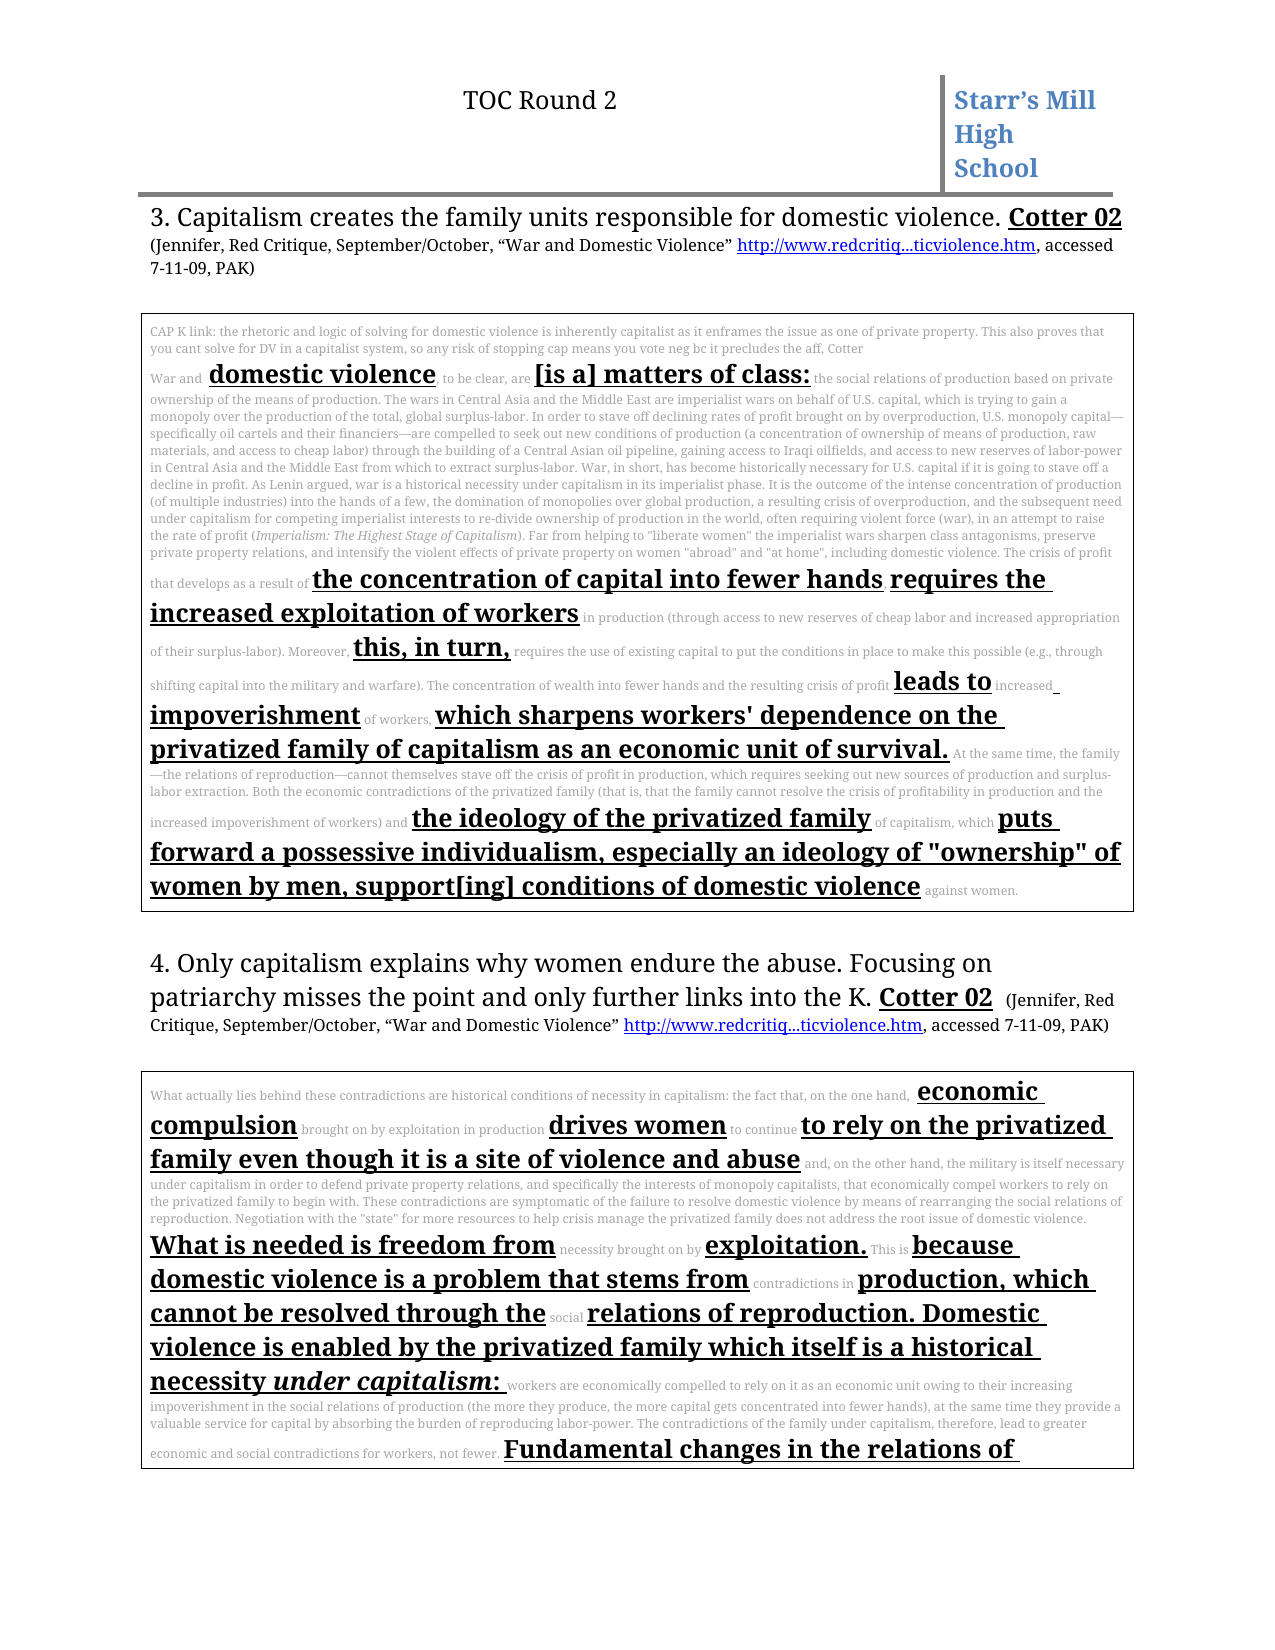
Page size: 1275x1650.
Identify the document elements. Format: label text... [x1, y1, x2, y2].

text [142, 1072, 1133, 1468]
text 3. Capitalism creates the family units responsible for domestic violence. Cotter 02 (Jennifer, Red Critique, September/October, “War and Domestic Violence” http://www.redcritiq...ticviolence.htm, accessed 7-11-09, PAK) [150, 200, 1125, 279]
text War and domestic violence, to be clear, are [is a] matters of class: the social relations of production based on private ownership of the means of production. The wars in Central Asia and the Middle East are imperialist wars on behalf of U.S. capital, which is trying to gain a monopoly over the production of the total, global surplus-labor. In order to stave off declining rates of profit brought on by overproduction, U.S. monopoly capital—specifically oil cartels and their financiers—are compelled to seek out new conditions of production (a concentration of ownership of means of production, raw materials, and access to cheap labor) through the building of a Central Asian oil pipeline, gaining access to Iraqi oilfields, and access to new reserves of labor-power in Central Asia and the Middle East from which to extract surplus-labor. War, in short, has become historically necessary for U.S. capital if it is going to stave off a decline in profit. As Lenin argued, war is a historical necessity under capitalism in its imperialist phase. It is the outcome of the intense concentration of production (of multiple industries) into the hands of a few, the domination of monopolies over global production, a resulting crisis of overproduction, and the subsequent need under capitalism for competing imperialist interests to re-divide ownership of production in the world, often requiring violent force (war), in an attempt to raise the rate of profit (Imperialism: The Highest Stage of Capitalism). Far from helping to "liberate women" the imperialist wars sharpen class antagonisms, preserve private property relations, and intensify the violent effects of private property on women "abroad" and "at home", including domestic violence. The crisis of profit that develops as a result of the concentration of capital into fewer hands, requires the increased exploitation of workers in production (through access to new reserves of cheap labor and increased appropriation of their surplus-labor). Moreover, this, in turn, requires the use of existing capital to put the conditions in place to make this possible (e.g., through shifting capital into the military and warfare). The concentration of wealth into fewer hands and the resulting crisis of profit leads to increased impoverishment of workers, which sharpens workers' dependence on the privatized family of capitalism as an economic unit of survival. At the same time, the family—the relations of reproduction—cannot themselves stave off the crisis of profit in production, which requires seeking out new sources of production and surplus-labor extraction. Both the economic contradictions of the privatized family (that is, that the family cannot resolve the crisis of profitability in production and the increased impoverishment of workers) and the ideology of the privatized family of capitalism, which puts forward a possessive individualism, especially an ideology of "ownership" of women by men, support[ing] conditions of domestic violence against women. [142, 347, 1133, 911]
text 4. Only capitalism explains why women endure the abuse. Focusing on patriarchy misses the point and only further links into the K. Cotter 02 (Jennifer, Red Critique, September/October, “War and Domestic Violence” http://www.redcritiq...ticviolence.htm, accessed 7-11-09, PAK) [150, 946, 1125, 1037]
text CAP K link: the rhetoric and logic of solving for domestic violence is inherently capitalist as it enframes the issue as one of private property. This also proves that you cant solve for DV in a capitalist system, so any risk of stopping cap means you vote neg bc it precludes the aff, Cotter [142, 314, 1133, 347]
